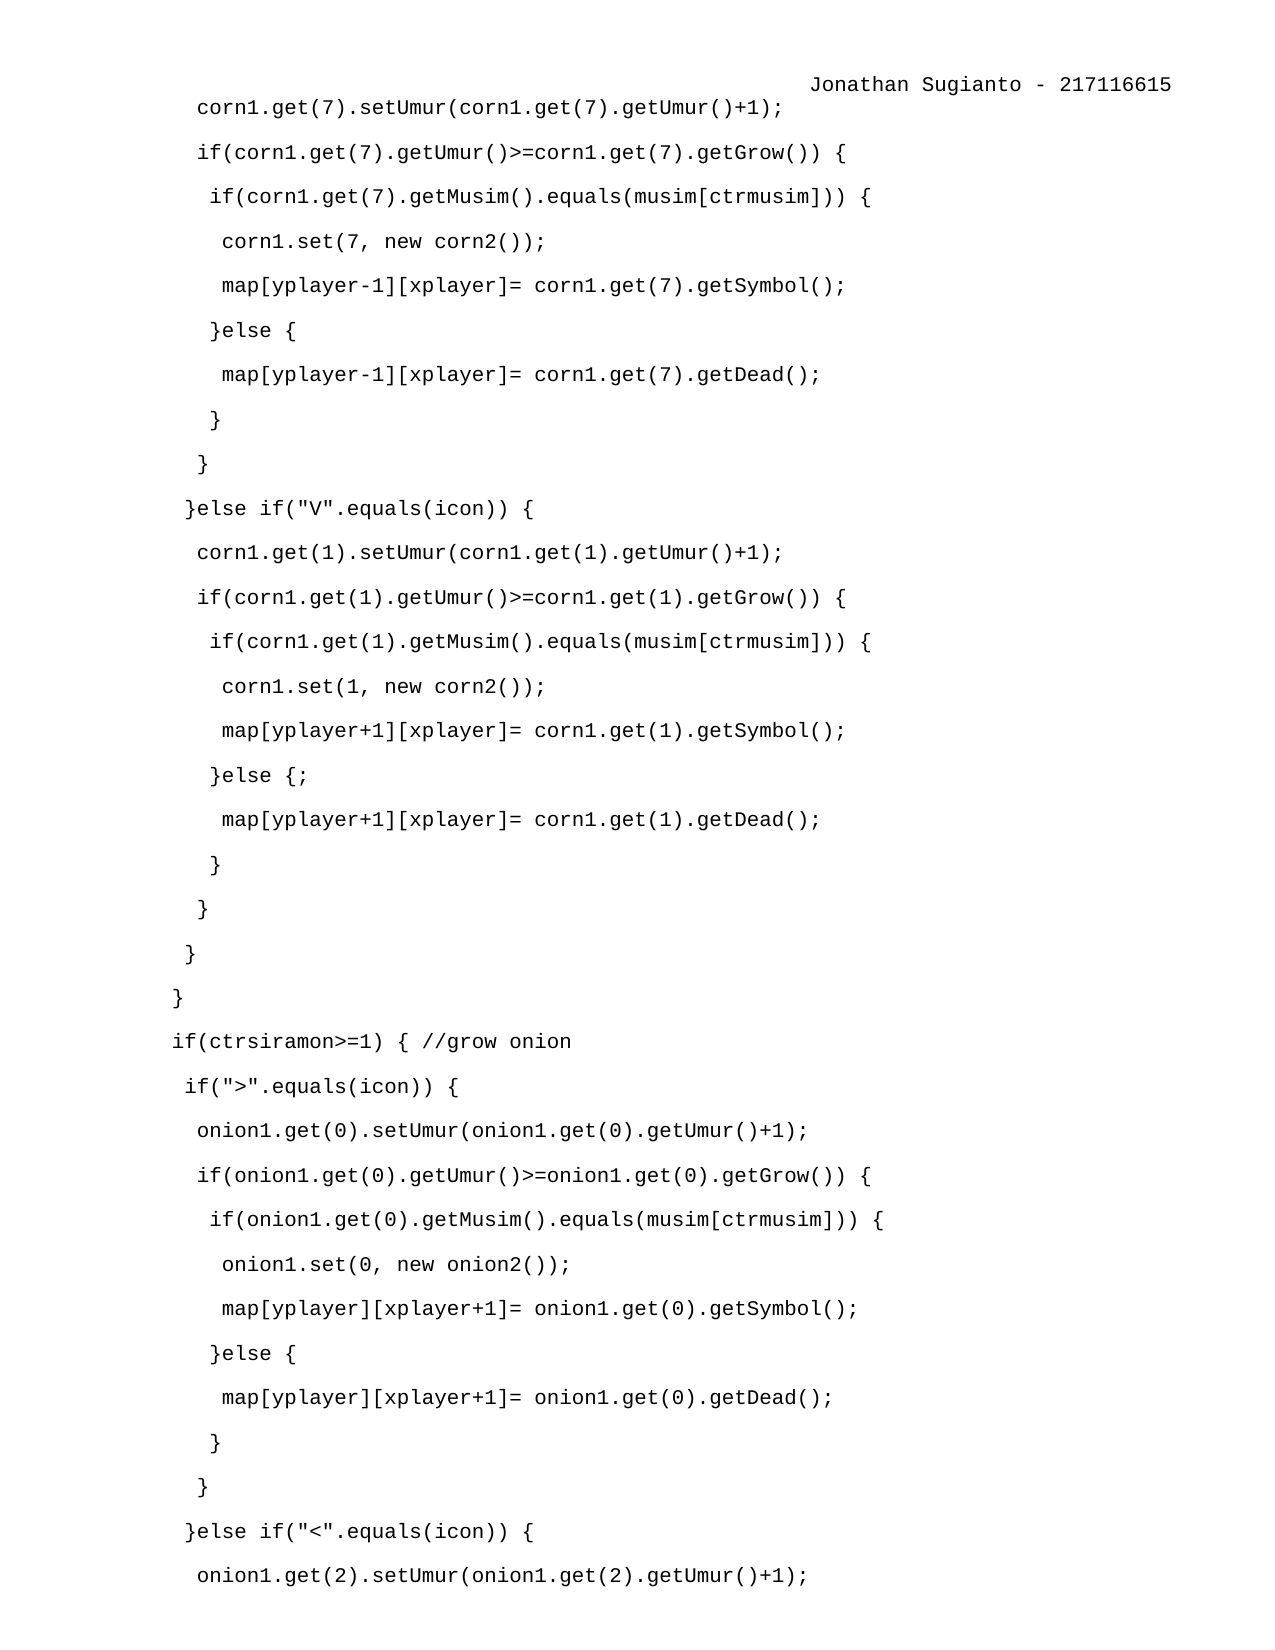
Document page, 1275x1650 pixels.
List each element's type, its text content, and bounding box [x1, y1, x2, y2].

text if(corn1.get(1).getUmur()>=corn1.get(1).getGrow()) { [59, 587, 1216, 610]
text } [59, 987, 1216, 1011]
text } [59, 853, 1216, 877]
text if(ctrsiramon>=1) { //grow onion [59, 1031, 1216, 1055]
text if(corn1.get(7).getMusim().equals(musim[ctrmusim])) { [59, 186, 1216, 210]
text if(corn1.get(7).getUmur()>=corn1.get(7).getGrow()) { [59, 142, 1216, 166]
text map[yplayer][xplayer+1]= onion1.get(0).getSymbol(); [59, 1298, 1216, 1322]
text onion1.set(0, new onion2()); [59, 1254, 1216, 1277]
text onion1.get(0).setUmur(onion1.get(0).getUmur()+1); [59, 1120, 1216, 1144]
text } [59, 453, 1216, 477]
text } [59, 1476, 1216, 1500]
text if(">".equals(icon)) { [59, 1076, 1216, 1099]
text if(onion1.get(0).getMusim().equals(musim[ctrmusim])) { [59, 1209, 1216, 1233]
text if(corn1.get(1).getMusim().equals(musim[ctrmusim])) { [59, 631, 1216, 655]
text } [59, 942, 1216, 966]
text corn1.get(7).setUmur(corn1.get(7).getUmur()+1); [59, 97, 1216, 121]
text }else {; [59, 764, 1216, 788]
text }else { [59, 320, 1216, 343]
text map[yplayer+1][xplayer]= corn1.get(1).getDead(); [59, 809, 1216, 833]
text corn1.set(1, new corn2()); [59, 676, 1216, 699]
text }else { [59, 1343, 1216, 1366]
text }else if("<".equals(icon)) { [59, 1521, 1216, 1544]
text } [59, 898, 1216, 922]
text map[yplayer-1][xplayer]= corn1.get(7).getDead(); [59, 364, 1216, 388]
text map[yplayer-1][xplayer]= corn1.get(7).getSymbol(); [59, 275, 1216, 299]
text if(onion1.get(0).getUmur()>=onion1.get(0).getGrow()) { [59, 1165, 1216, 1188]
text } [59, 409, 1216, 432]
text corn1.set(7, new corn2()); [59, 231, 1216, 254]
text onion1.get(2).setUmur(onion1.get(2).getUmur()+1); [59, 1565, 1216, 1589]
text } [59, 1432, 1216, 1455]
text map[yplayer][xplayer+1]= onion1.get(0).getDead(); [59, 1387, 1216, 1411]
text map[yplayer+1][xplayer]= corn1.get(1).getSymbol(); [59, 720, 1216, 744]
text corn1.get(1).setUmur(corn1.get(1).getUmur()+1); [59, 542, 1216, 566]
text }else if("V".equals(icon)) { [59, 498, 1216, 521]
